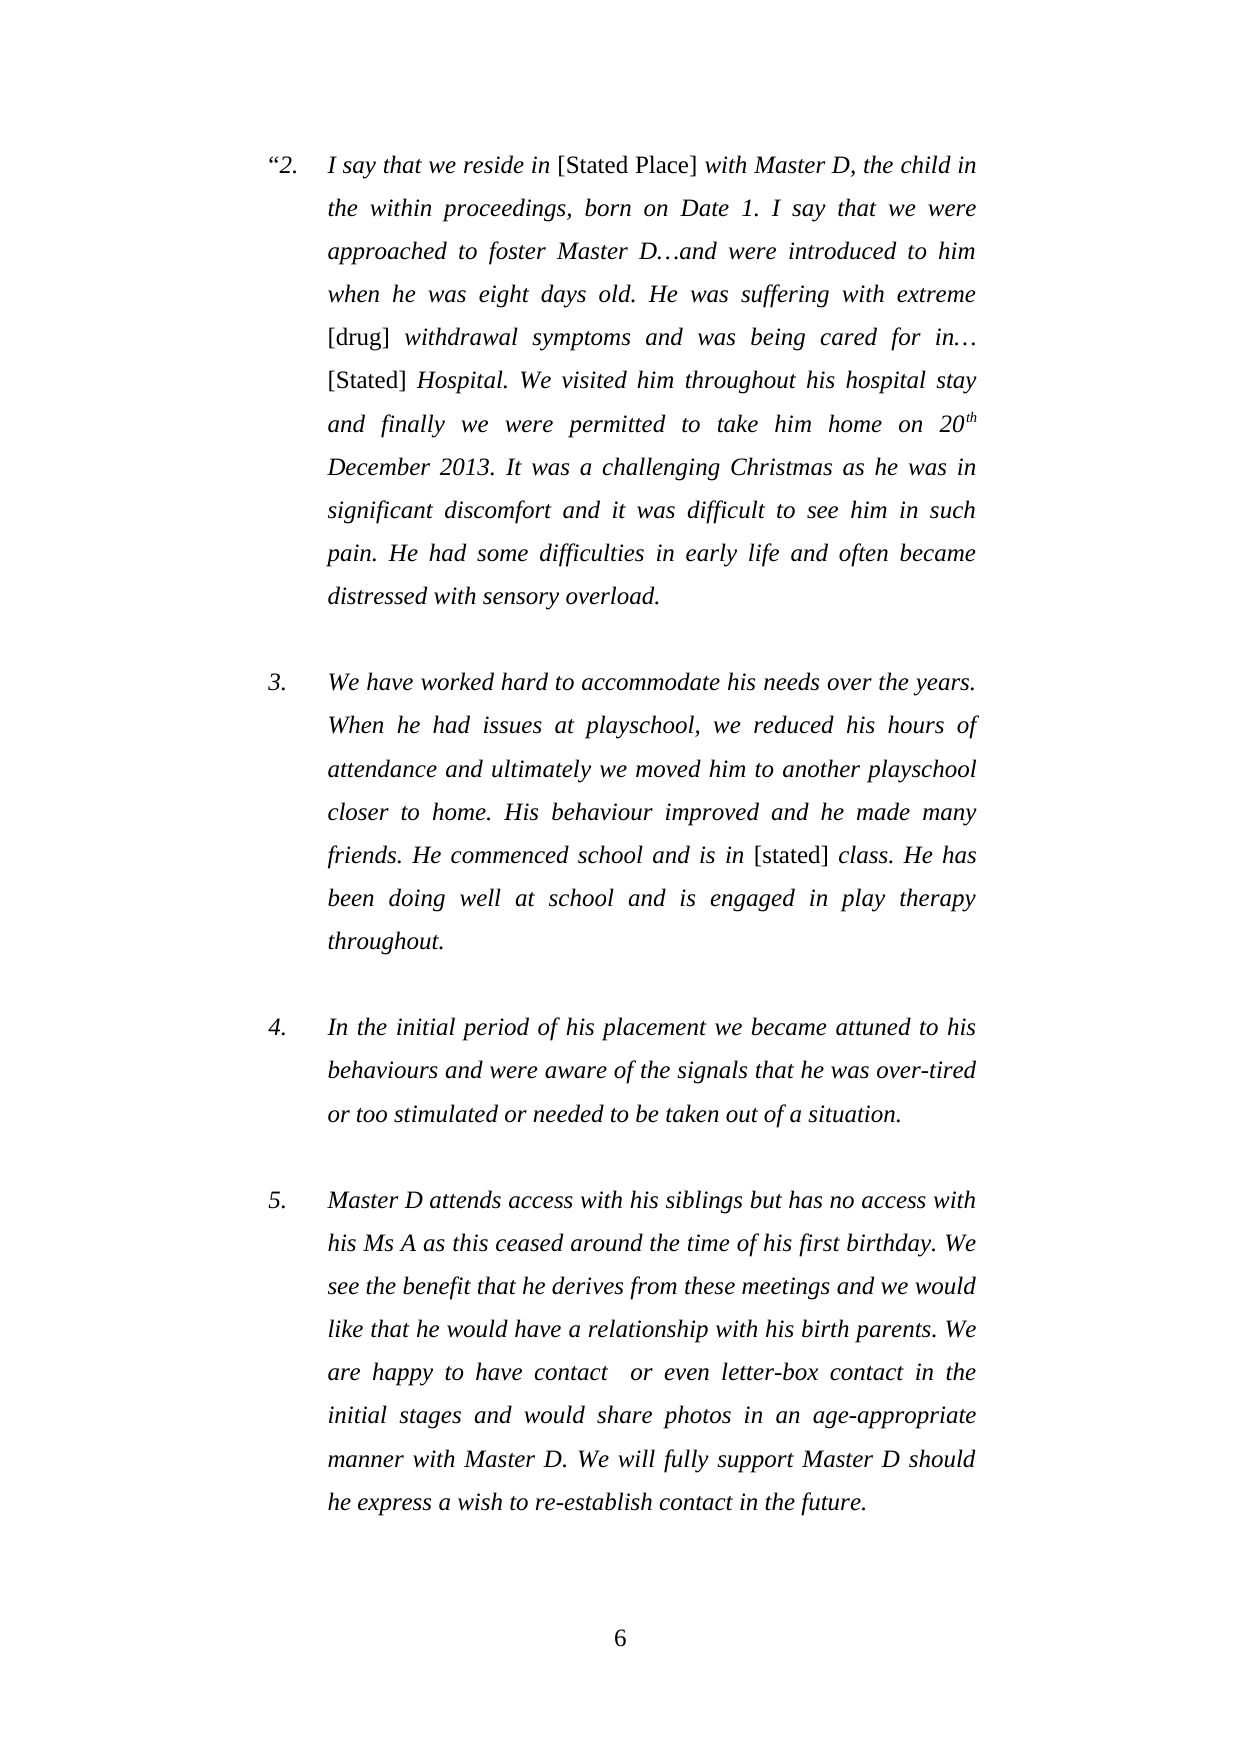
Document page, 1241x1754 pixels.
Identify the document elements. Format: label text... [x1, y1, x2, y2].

list “2. I say that we reside in [Stated Place] with Master D, the child in the within proceedings, born on Date 1. I say that we were approached to foster Master D…and were introduced to him when he was eight days old. He was suffering with extreme [drug] withdrawal symptoms and was being cared for in…[Stated] Hospital. We visited him throughout his hospital stay and finally we were permitted to take him home on 20th December 2013. It was a challenging Christmas as he was in significant discomfort and it was difficult to see him in such pain. He had some difficulties in early life and often became distressed with sensory overload. [268, 150, 977, 610]
list 3. We have worked hard to accommodate his needs over the years. When he had issues at playschool, we reduced his hours of attendance and ultimately we moved him to another playschool closer to home. His behaviour improved and he made many friends. He commenced school and is in [stated] class. He has been doing well at school and is engaged in play therapy throughout. [268, 667, 977, 955]
list 4. In the initial period of his placement we became attuned to his behaviours and were aware of the signals that he was over-tired or too stimulated or needed to be taken out of a situation. [268, 1012, 977, 1127]
list 5. Master D attends access with his siblings but has no access with his Ms A as this ceased around the time of his first birthday. We see the benefit that he derives from these meetings and we would like that he would have a relationship with his birth parents. We are happy to have contact or even letter-box contact in the initial stages and would share photos in an age-appropriate manner with Master D. We will fully support Master D should he express a wish to re-establish contact in the future. [268, 1185, 977, 1516]
